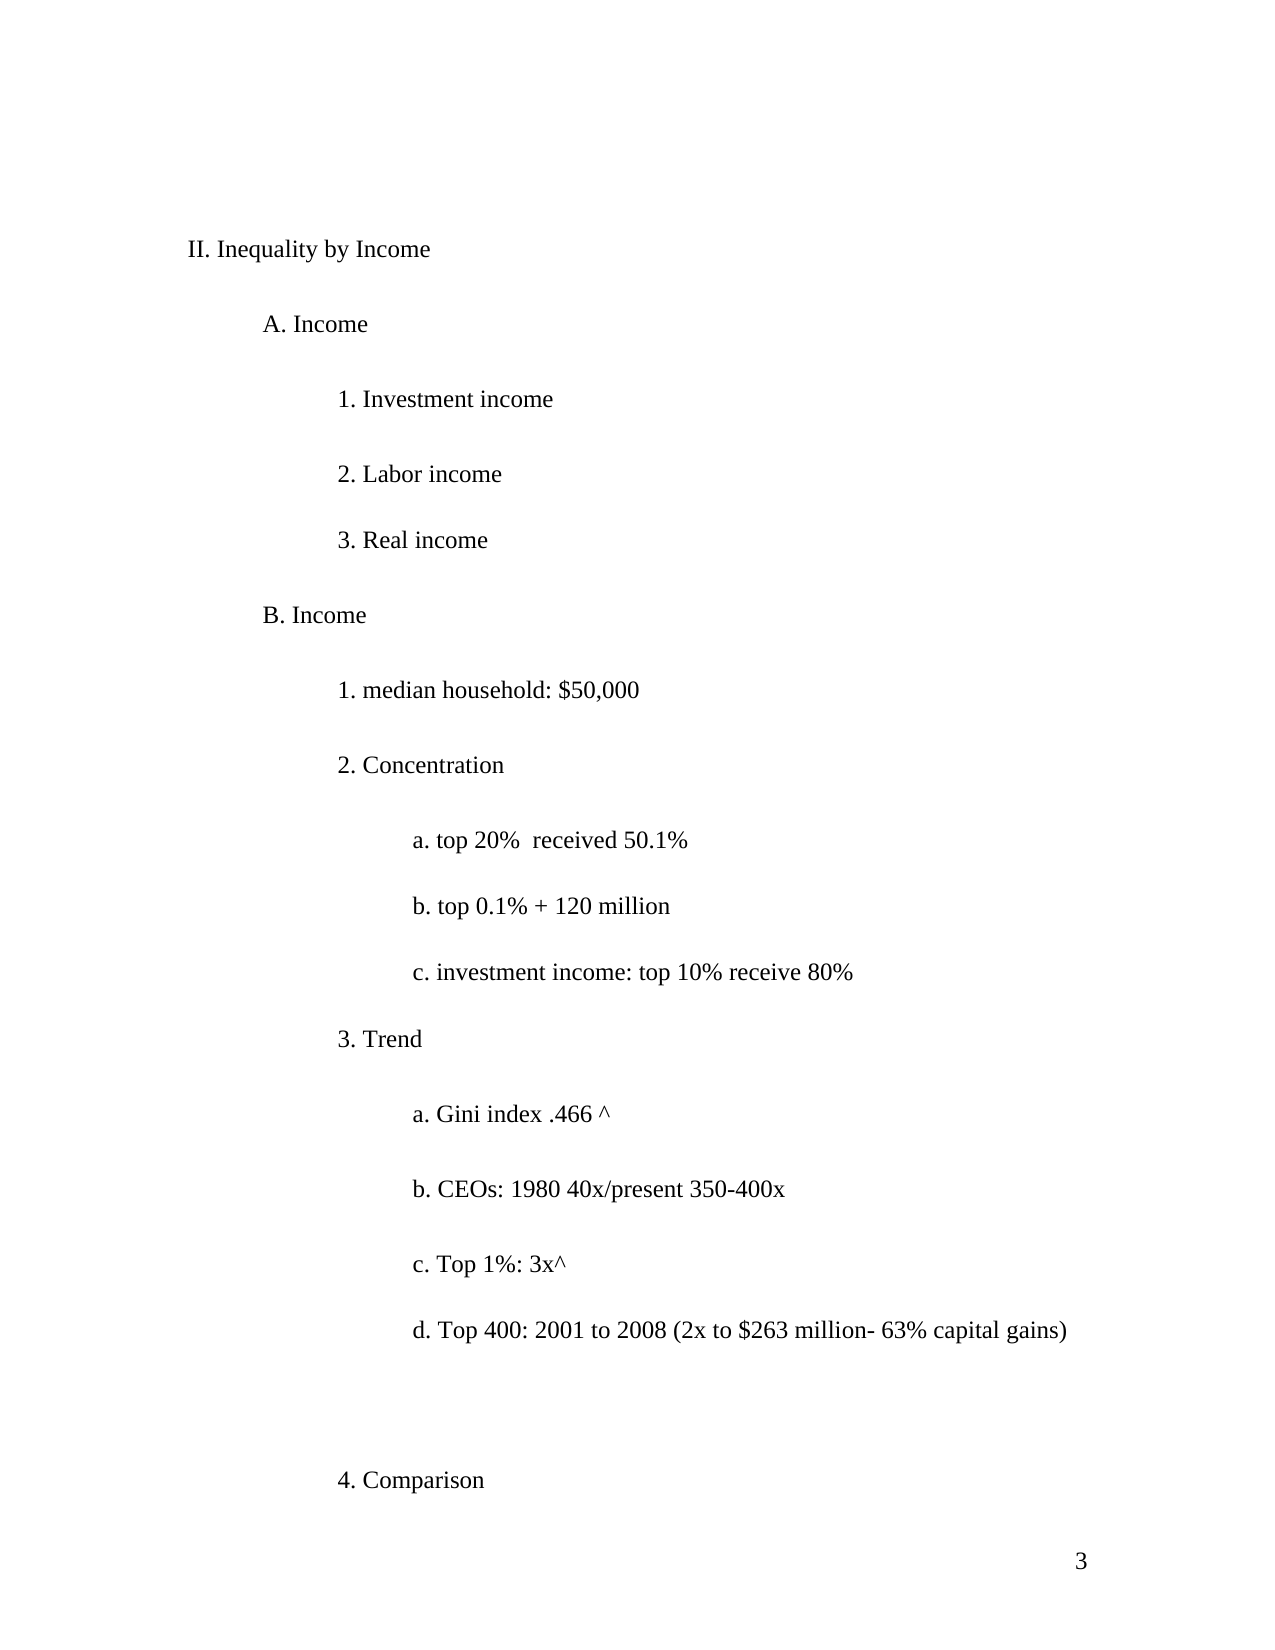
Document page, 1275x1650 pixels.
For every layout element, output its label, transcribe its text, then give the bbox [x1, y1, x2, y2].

text d. Top 400: 2001 to 2008 (2x to $263 million- 63% capital gains) [187, 1306, 1087, 1344]
text 2. Labor income [187, 450, 1087, 487]
text c. investment income: top 10% receive 80% [187, 949, 1087, 986]
text 2. Concentration [187, 741, 1087, 779]
text 4. Comparison [262, 1456, 1087, 1494]
text 1. median household: $50,000 [187, 666, 1087, 704]
text B. Income [187, 591, 1087, 629]
text 3. Real income [187, 516, 1087, 554]
text a. top 20% received 50.1% [187, 816, 1087, 854]
text c. Top 1%: 3x^ [412, 1240, 1087, 1277]
text 3. Trend [187, 1015, 1087, 1052]
text 1. Investment income [187, 375, 1087, 412]
text a. Gini index .466 ^ [187, 1090, 1087, 1127]
text b. CEOs: 1980 40x/present 350-400x [337, 1165, 1087, 1202]
text b. top 0.1% + 120 million [187, 882, 1087, 920]
text A. Income [187, 300, 1087, 337]
text II. Inequality by Income [187, 225, 1087, 262]
